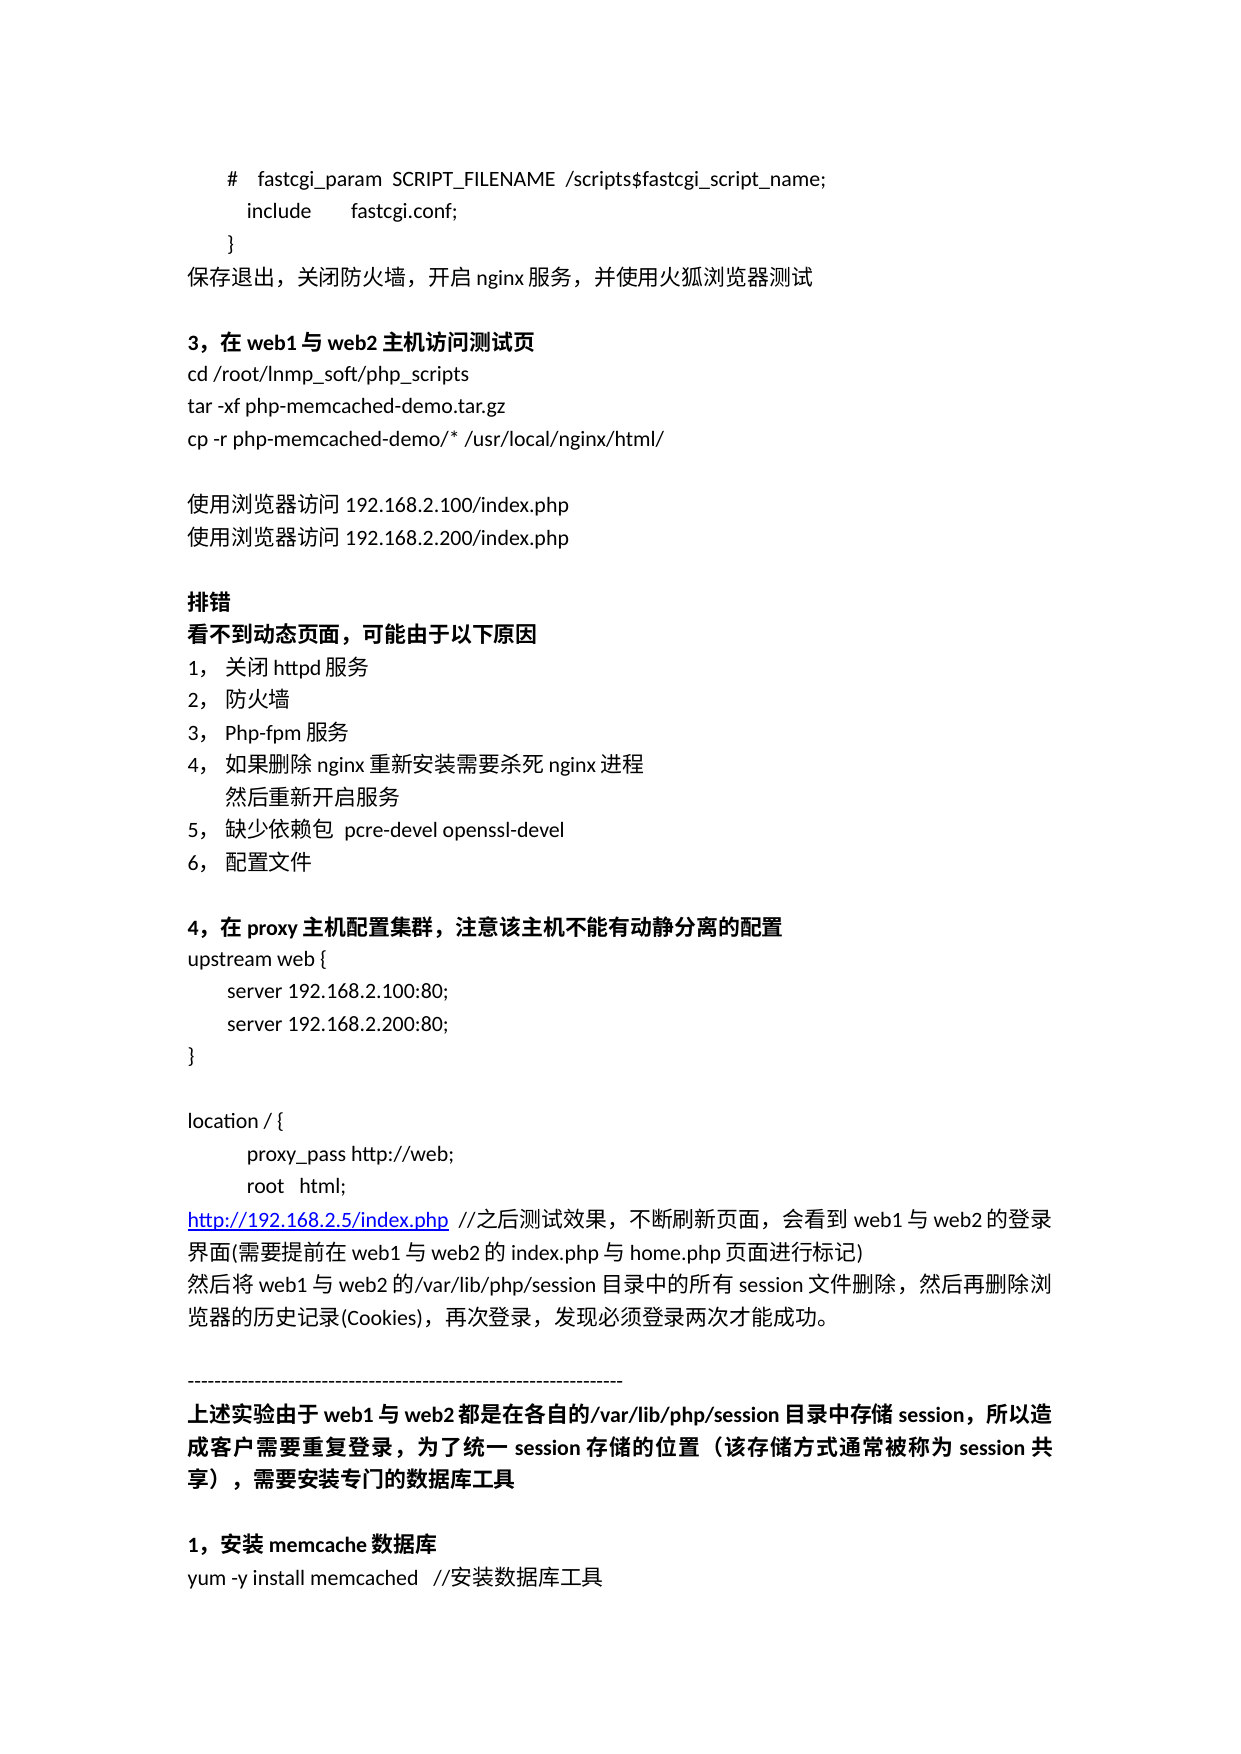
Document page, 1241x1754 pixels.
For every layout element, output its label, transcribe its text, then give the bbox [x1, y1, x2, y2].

text upstream web { [187, 942, 1053, 974]
text include fastcgi.conf; [187, 194, 1053, 227]
text server 192.168.2.200:80; [187, 1007, 1053, 1039]
text cd /root/lnmp_soft/php_scripts [187, 357, 1053, 389]
text root html; [187, 1169, 1053, 1202]
text } [187, 227, 1053, 259]
text tar -xf php-memcached-demo.tar.gz [187, 389, 1053, 422]
text server 192.168.2.100:80; [187, 974, 1053, 1007]
text # fastcgi_param SCRIPT_FILENAME /scripts$fastcgi_script_name; [187, 162, 1053, 194]
text yum -y install memcached //安装数据库工具 [187, 1559, 1053, 1592]
list 配置文件 [187, 844, 1053, 877]
text 3，在web1与web2主机访问测试页 [187, 324, 1053, 357]
text ----------------------------------------------------------------- [187, 1364, 1053, 1397]
list 防火墙 [187, 682, 1053, 714]
list 然后重新开启服务 [225, 779, 1053, 812]
text location / { [187, 1104, 1053, 1137]
text 上述实验由于web1与web2都是在各自的/var/lib/php/session目录中存储session，所以造成客户需要重复登录，为了统一session存储的位置（该存储方式通常被称为session共享），需要安装专门的数据库工具 [187, 1397, 1053, 1494]
text 使用浏览器访问192.168.2.200/index.php [187, 519, 1053, 552]
text 4，在proxy主机配置集群，注意该主机不能有动静分离的配置 [187, 909, 1053, 942]
text cp -r php-memcached-demo/* /usr/local/nginx/html/ [187, 422, 1053, 454]
text proxy_pass http://web; [187, 1137, 1053, 1169]
text 看不到动态页面，可能由于以下原因 [187, 617, 1053, 649]
text 排错 [187, 584, 1053, 617]
text 然后将web1与web2的/var/lib/php/session目录中的所有session文件删除，然后再删除浏览器的历史记录(Cookies)，再次登录，发现必须登录两次才能成功。 [187, 1267, 1053, 1332]
list 如果删除nginx重新安装需要杀死nginx进程 [187, 747, 1053, 779]
text http://192.168.2.5/index.php //之后测试效果，不断刷新页面，会看到web1与web2的登录界面(需要提前在web1与web2的index.php与home.php页面进行标记) [187, 1202, 1053, 1267]
list Php-fpm服务 [187, 714, 1053, 747]
text 使用浏览器访问192.168.2.100/index.php [187, 487, 1053, 519]
list 关闭httpd服务 [187, 649, 1053, 682]
text } [187, 1039, 1053, 1072]
list 缺少依赖包 pcre-devel openssl-devel [187, 812, 1053, 844]
text 保存退出，关闭防火墙，开启nginx服务，并使用火狐浏览器测试 [187, 259, 1053, 292]
text 1，安装memcache数据库 [187, 1527, 1053, 1559]
